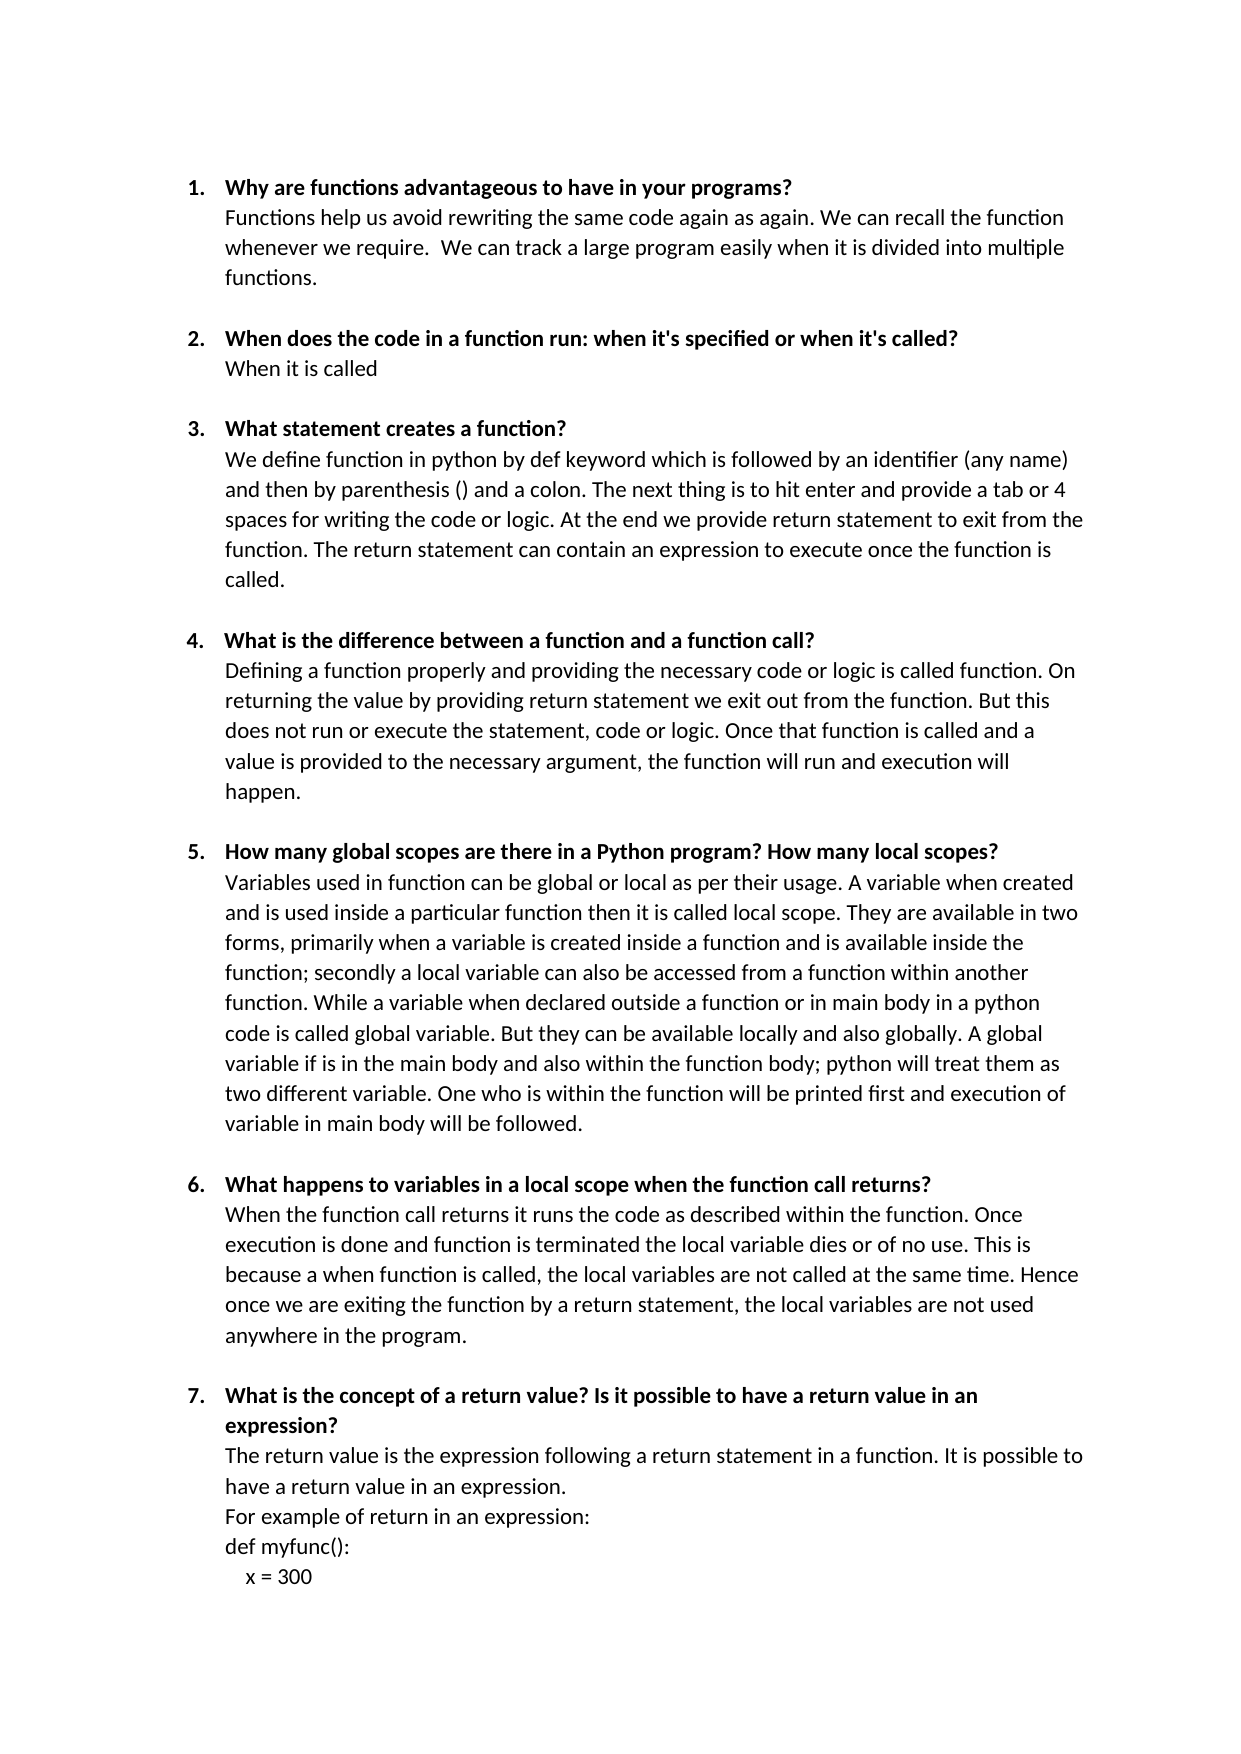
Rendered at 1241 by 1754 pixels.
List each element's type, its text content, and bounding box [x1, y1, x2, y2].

list What is the concept of a return value? Is it possible to have a return value in an expression? [187, 1381, 1090, 1439]
list Variables used in function can be global or local as per their usage. A variable when created and is used inside a particular function then it is called local scope. They are available in two forms, primarily when a variable is created inside a function and is available inside the function; secondly a local variable can also be accessed from a function within another function. While a variable when declared outside a function or in main body in a python code is called global variable. But they can be available locally and also globally. A global variable if is in the main body and also within the function body; python will treat them as two different variable. One who is within the function will be printed first and execution of variable in main body will be followed. [225, 868, 1090, 1137]
list We define function in python by def keyword which is followed by an identifier (any name) and then by parenthesis () and a colon. The next thing is to hit enter and provide a tab or 4 spaces for writing the code or logic. At the end we provide return statement to exit from the function. The return statement can contain an expression to execute once the function is called. [225, 445, 1090, 594]
list What statement creates a function? [187, 414, 1090, 443]
list def myfunc(): [225, 1532, 1090, 1560]
list Why are functions advantageous to have in your programs? [187, 173, 1090, 201]
list How many global scopes are there in a Python program? How many local scopes? [187, 837, 1090, 866]
list For example of return in an expression: [225, 1502, 1090, 1530]
list Functions help us avoid rewriting the same code again as again. We can recall the function whenever we require. We can track a large program easily when it is divided into multiple functions. [225, 203, 1090, 292]
list What is the difference between a function and a function call? [186, 626, 1090, 654]
list What happens to variables in a local scope when the function call returns? [187, 1170, 1090, 1198]
list When does the code in a function run: when it's specified or when it's called? [187, 324, 1090, 352]
list Defining a function properly and providing the necessary code or logic is called function. On returning the value by providing return statement we exit out from the function. But this does not run or execute the statement, code or logic. Once that function is called and a value is provided to the necessary argument, the function will run and execution will happen. [225, 656, 1090, 805]
list The return value is the expression following a return statement in a function. It is possible to have a return value in an expression. [225, 1442, 1090, 1500]
list When the function call returns it runs the code as described within the function. Once execution is done and function is terminated the local variable dies or of no use. This is because a when function is called, the local variables are not called at the same time. Hence once we are exiting the function by a return statement, the local variables are not used anywhere in the program. [225, 1200, 1090, 1349]
list When it is called [225, 354, 1090, 382]
list x = 300 [225, 1562, 1090, 1591]
